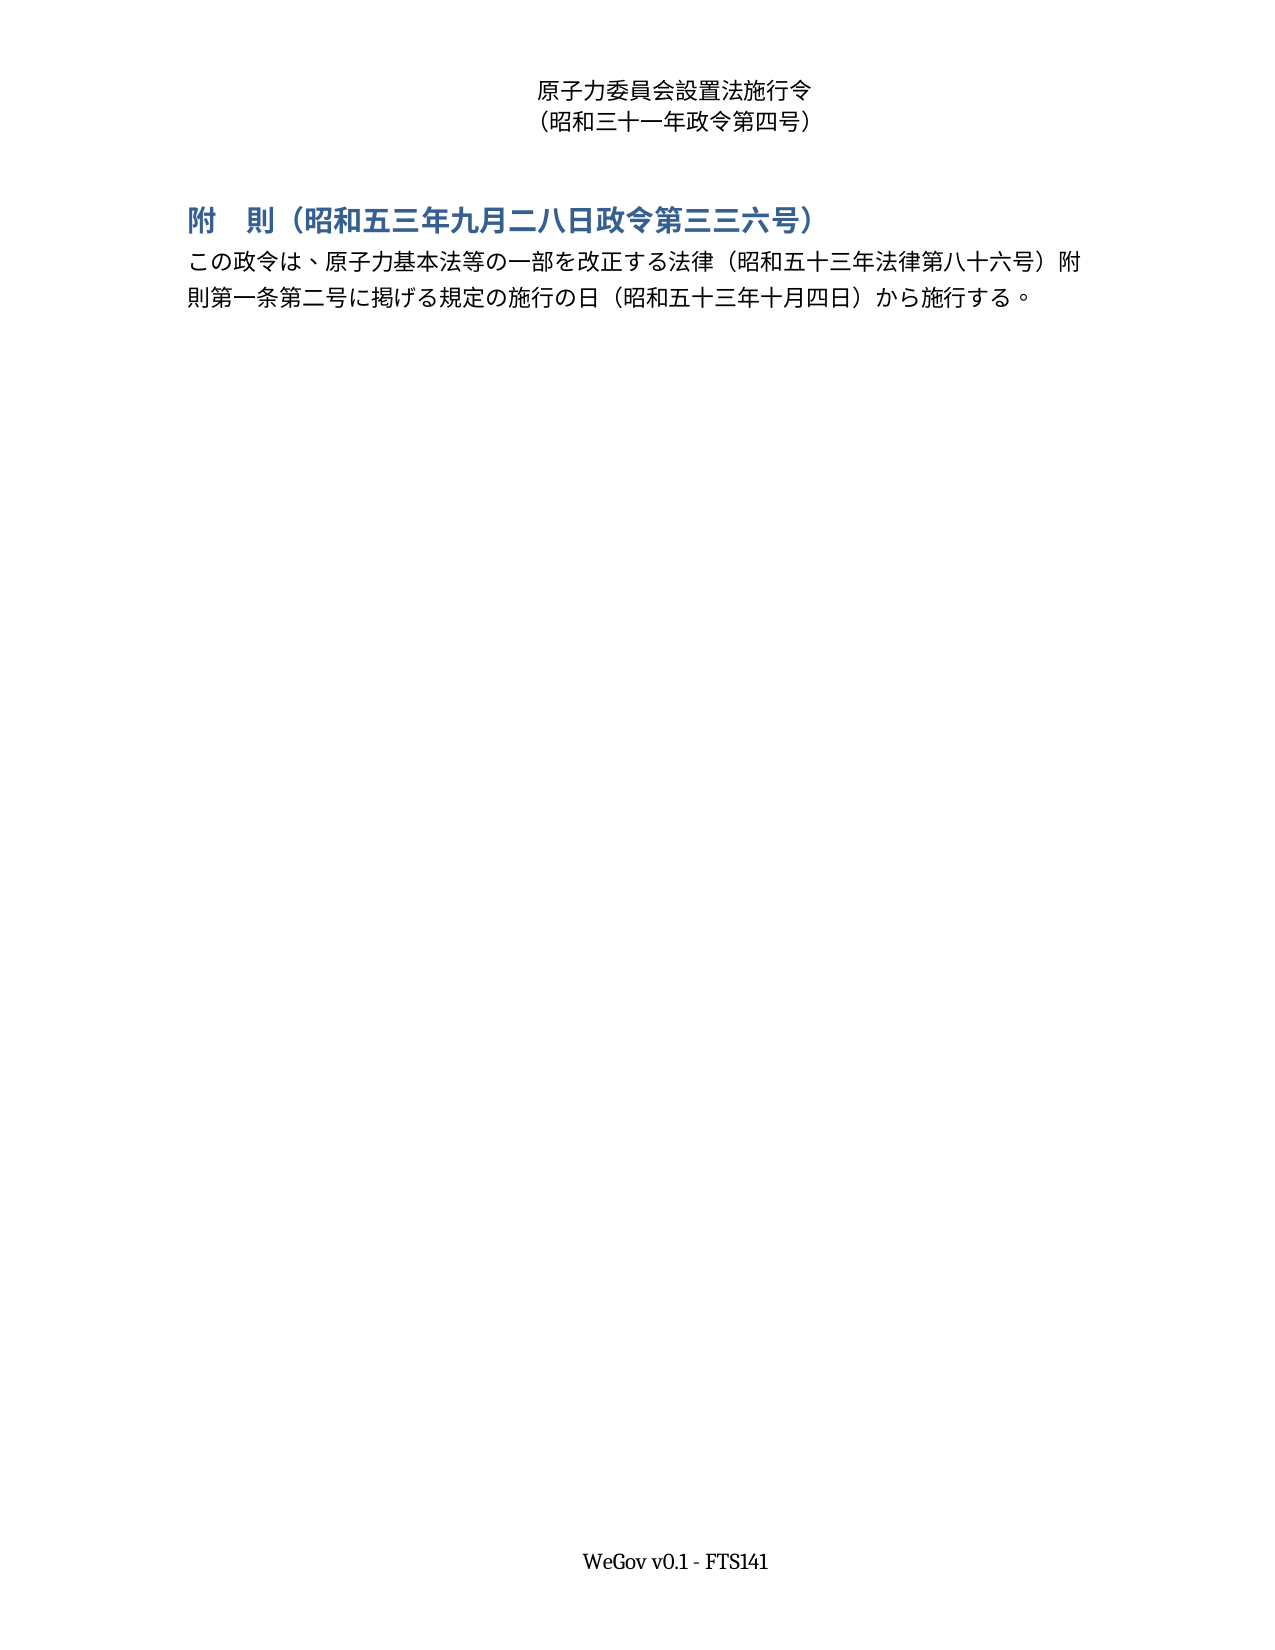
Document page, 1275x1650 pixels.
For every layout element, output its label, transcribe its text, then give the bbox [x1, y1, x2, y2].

text この政令は、原子力基本法等の一部を改正する法律（昭和五十三年法律第八十六号）附則第一条第二号に掲げる規定の施行の日（昭和五十三年十月四日）から施行する。 [187, 246, 1087, 313]
subtitle 附 則（昭和五三年九月二八日政令第三三六号） [187, 200, 1087, 240]
